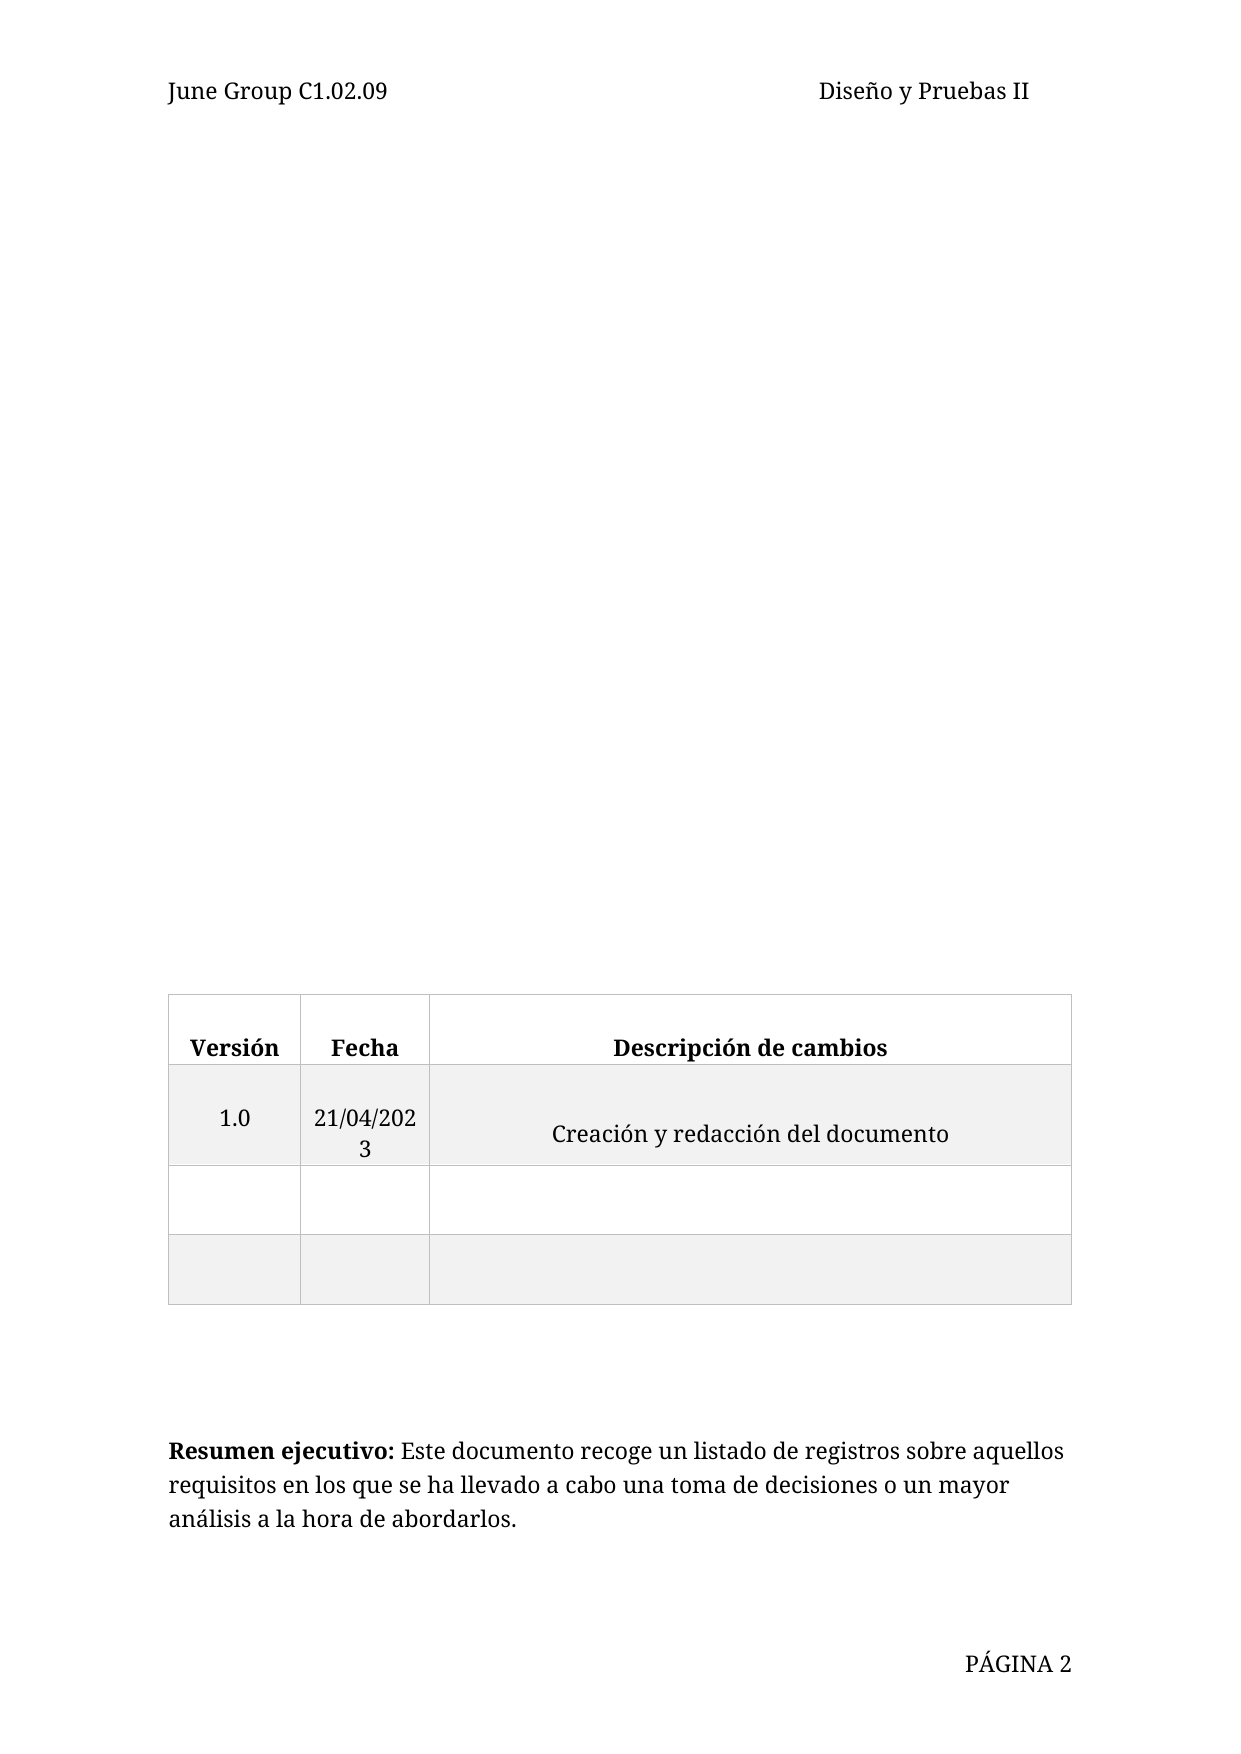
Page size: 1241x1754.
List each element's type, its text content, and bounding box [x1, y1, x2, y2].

table_cell 1.0 [169, 1065, 300, 1164]
table_header Fecha [301, 995, 429, 1063]
text Resumen ejecutivo: Este documento recoge un listado de registros sobre aquellos requisitos en los que se ha llevado a cabo una toma de decisiones o un mayor análisis a la hora de abordarlos. [168, 1435, 1072, 1534]
table_cell Creación y redacción del documento [430, 1065, 1071, 1164]
table_cell [301, 1166, 429, 1234]
table_cell [430, 1235, 1071, 1304]
table_header Versión [169, 995, 300, 1063]
table_cell 21/04/2023 [301, 1065, 429, 1164]
table_cell [301, 1235, 429, 1304]
table_cell [169, 1166, 300, 1234]
table_cell [430, 1166, 1071, 1234]
table_header Descripción de cambios [430, 995, 1071, 1063]
table_cell [169, 1235, 300, 1304]
